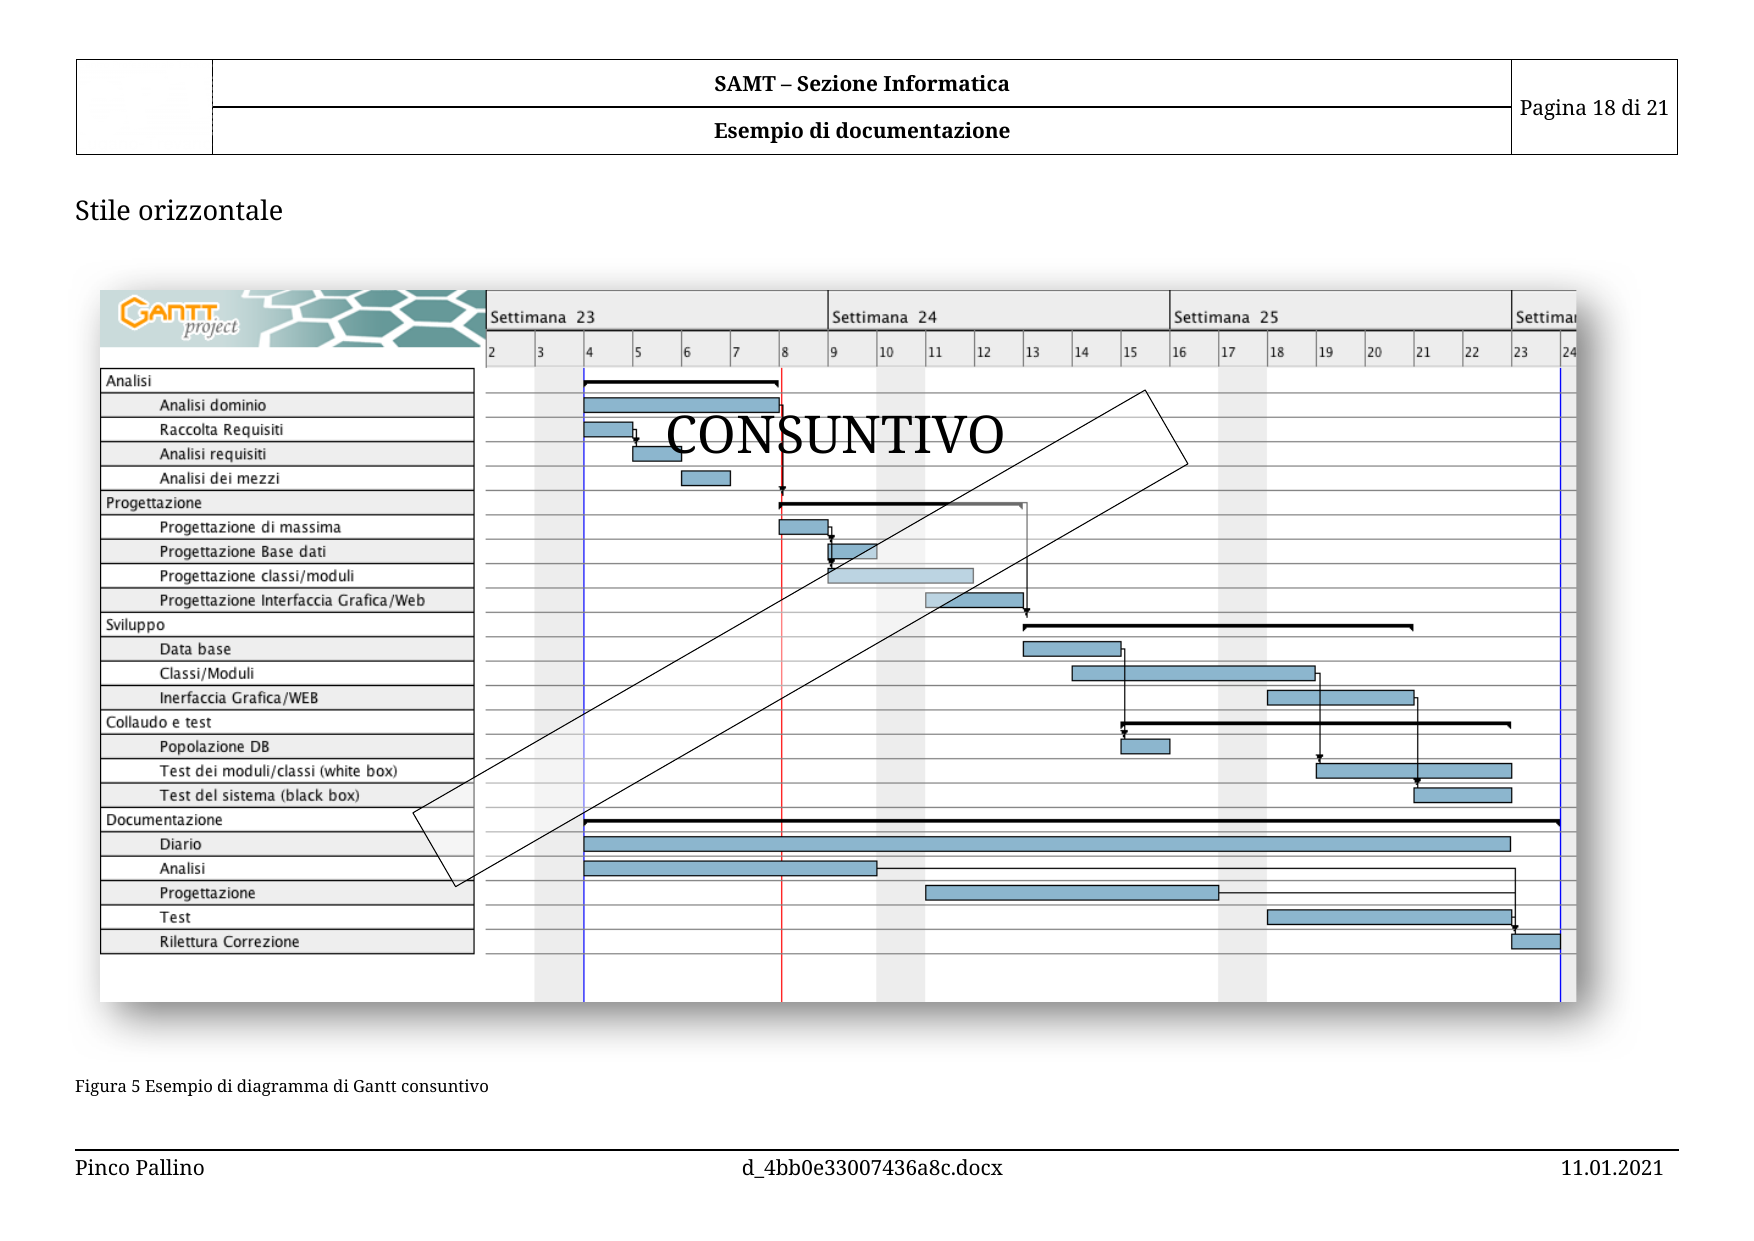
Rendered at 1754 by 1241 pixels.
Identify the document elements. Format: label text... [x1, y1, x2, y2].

picture [100, 290, 1577, 1002]
text Stile orizzontale [75, 192, 1679, 228]
picture [76, 60, 213, 154]
table_cell TC-001 [415, 392, 1186, 885]
